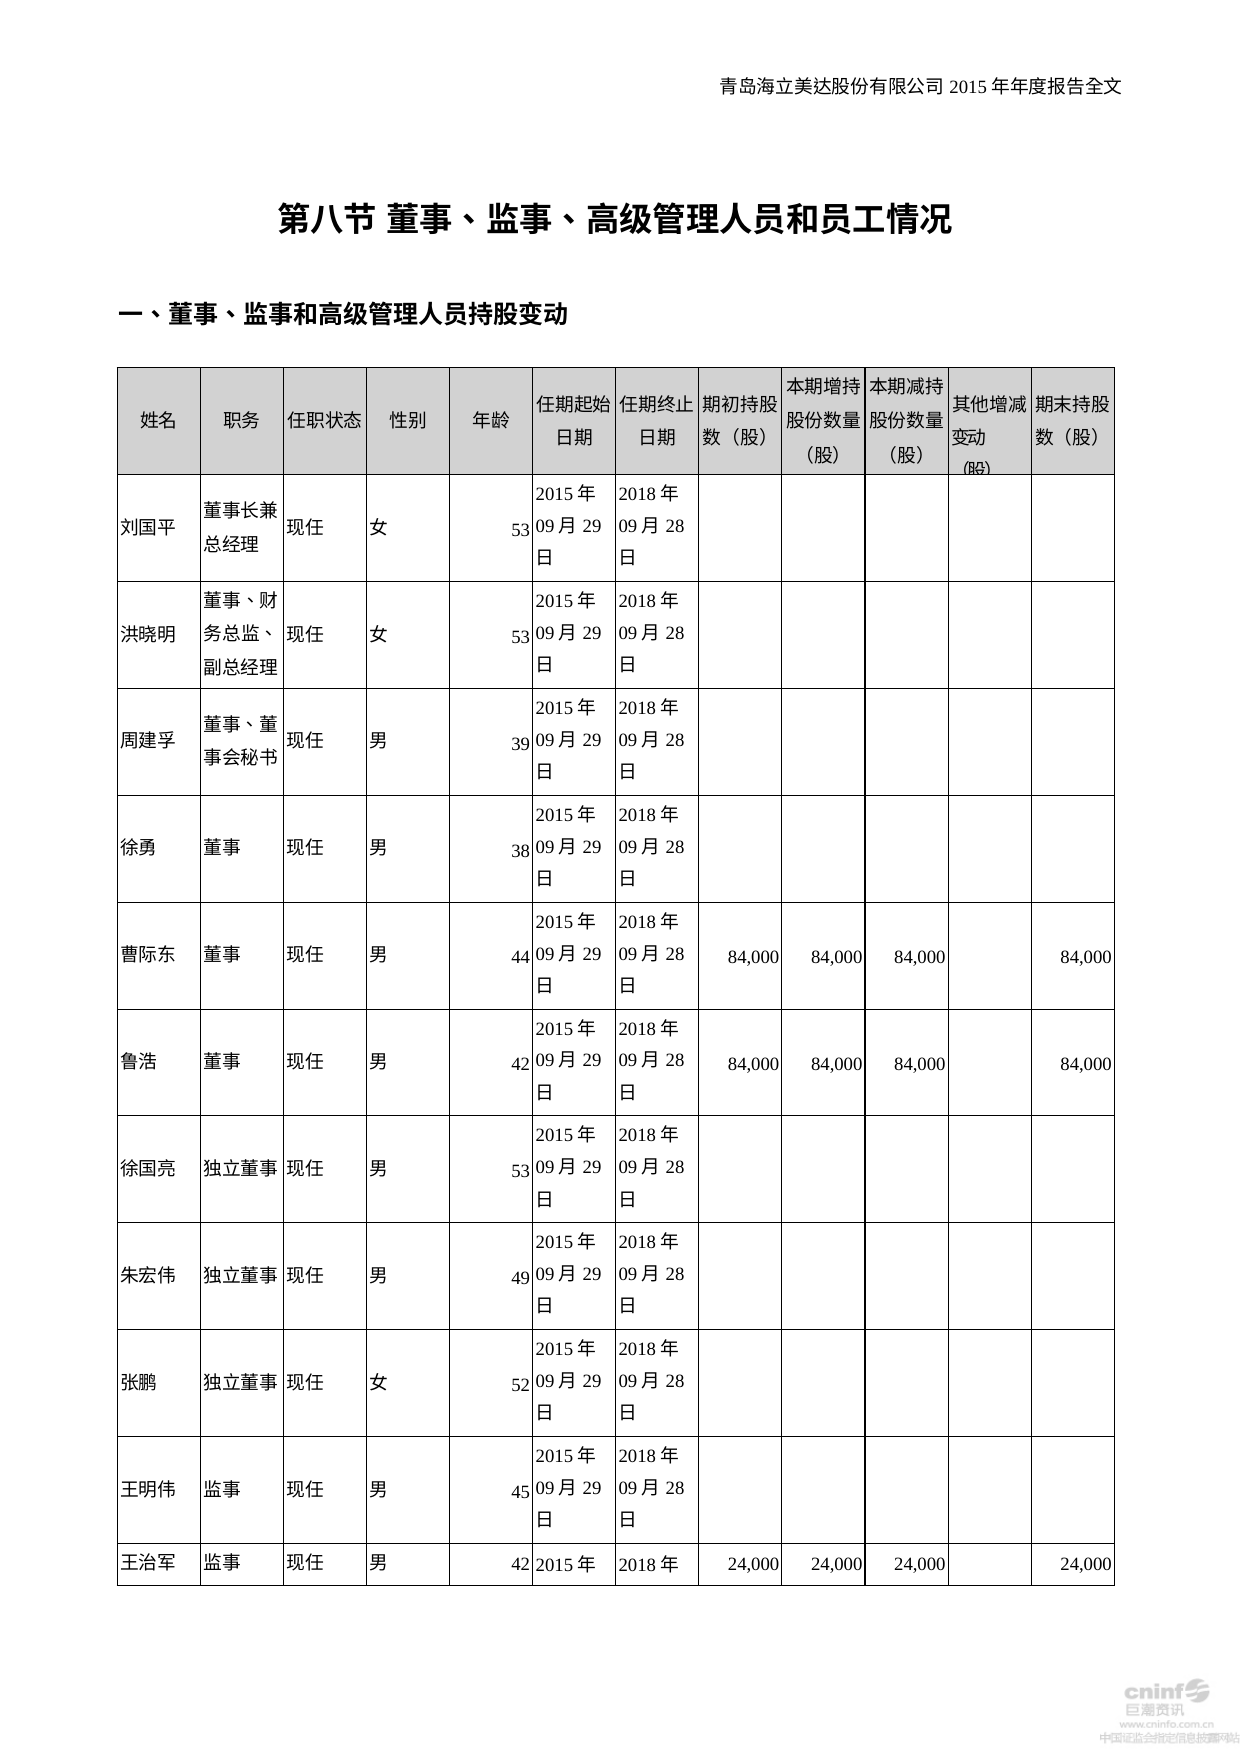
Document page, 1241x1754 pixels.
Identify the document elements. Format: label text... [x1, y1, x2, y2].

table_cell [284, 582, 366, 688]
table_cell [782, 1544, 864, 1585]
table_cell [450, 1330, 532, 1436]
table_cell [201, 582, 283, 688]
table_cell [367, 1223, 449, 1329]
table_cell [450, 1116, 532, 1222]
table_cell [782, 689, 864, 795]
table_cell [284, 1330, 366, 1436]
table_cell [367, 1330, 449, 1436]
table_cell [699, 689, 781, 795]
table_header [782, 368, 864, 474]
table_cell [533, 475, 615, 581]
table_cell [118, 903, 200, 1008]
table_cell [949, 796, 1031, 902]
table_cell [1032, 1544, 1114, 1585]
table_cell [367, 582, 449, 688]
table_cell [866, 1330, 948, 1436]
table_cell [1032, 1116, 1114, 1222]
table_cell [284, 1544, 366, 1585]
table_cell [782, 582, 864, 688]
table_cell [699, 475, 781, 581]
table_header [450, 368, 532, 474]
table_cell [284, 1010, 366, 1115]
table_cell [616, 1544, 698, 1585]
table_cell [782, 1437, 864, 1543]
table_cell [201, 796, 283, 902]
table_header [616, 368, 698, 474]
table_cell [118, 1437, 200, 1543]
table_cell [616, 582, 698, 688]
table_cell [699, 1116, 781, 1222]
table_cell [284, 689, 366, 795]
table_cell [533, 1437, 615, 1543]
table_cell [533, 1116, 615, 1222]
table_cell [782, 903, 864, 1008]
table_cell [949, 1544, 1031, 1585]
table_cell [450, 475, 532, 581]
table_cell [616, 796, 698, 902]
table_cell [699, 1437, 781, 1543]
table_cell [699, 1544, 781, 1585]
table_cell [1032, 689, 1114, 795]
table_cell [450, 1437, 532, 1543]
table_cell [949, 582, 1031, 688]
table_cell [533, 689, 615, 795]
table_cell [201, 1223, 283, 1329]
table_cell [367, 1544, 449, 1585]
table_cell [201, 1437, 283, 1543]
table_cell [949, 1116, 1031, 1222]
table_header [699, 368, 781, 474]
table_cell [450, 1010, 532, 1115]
subtitle 第八节 董事、监事、高级管理人员和员工情况 [277, 196, 1240, 242]
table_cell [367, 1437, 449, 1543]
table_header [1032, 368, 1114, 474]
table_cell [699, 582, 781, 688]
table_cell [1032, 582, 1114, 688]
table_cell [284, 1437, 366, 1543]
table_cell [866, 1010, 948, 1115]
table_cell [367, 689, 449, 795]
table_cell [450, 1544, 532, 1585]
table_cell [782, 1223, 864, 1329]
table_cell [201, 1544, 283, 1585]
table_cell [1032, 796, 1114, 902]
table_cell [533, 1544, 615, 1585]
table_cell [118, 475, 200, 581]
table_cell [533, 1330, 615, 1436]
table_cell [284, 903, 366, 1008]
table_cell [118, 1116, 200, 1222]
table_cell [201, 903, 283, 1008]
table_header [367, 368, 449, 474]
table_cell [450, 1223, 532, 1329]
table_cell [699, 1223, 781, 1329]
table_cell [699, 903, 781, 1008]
picture [1099, 1673, 1241, 1754]
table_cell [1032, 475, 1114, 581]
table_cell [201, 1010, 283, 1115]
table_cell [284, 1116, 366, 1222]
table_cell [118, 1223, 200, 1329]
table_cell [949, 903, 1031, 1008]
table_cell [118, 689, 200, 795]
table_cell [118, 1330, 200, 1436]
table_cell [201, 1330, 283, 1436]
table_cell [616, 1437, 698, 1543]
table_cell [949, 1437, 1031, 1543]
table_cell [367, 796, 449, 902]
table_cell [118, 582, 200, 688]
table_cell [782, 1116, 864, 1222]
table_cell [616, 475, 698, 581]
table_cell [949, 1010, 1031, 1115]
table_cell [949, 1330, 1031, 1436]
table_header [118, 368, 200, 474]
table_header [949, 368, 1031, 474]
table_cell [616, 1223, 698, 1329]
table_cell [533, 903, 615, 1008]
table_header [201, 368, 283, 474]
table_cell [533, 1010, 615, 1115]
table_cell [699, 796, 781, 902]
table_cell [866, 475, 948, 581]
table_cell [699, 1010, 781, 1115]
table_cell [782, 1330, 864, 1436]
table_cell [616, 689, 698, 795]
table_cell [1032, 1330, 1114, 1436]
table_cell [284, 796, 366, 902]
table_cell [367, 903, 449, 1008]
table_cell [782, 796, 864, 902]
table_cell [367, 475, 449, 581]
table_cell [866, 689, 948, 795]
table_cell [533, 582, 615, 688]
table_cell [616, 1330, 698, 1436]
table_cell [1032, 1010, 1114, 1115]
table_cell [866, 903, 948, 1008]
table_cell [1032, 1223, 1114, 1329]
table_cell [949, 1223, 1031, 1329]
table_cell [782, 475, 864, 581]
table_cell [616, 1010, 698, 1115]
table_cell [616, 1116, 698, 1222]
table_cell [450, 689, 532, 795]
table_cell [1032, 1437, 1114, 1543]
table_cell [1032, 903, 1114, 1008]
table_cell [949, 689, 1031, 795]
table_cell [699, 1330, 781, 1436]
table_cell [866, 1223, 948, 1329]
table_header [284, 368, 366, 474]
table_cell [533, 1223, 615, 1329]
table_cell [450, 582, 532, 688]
subtitle 一、董事、监事和高级管理人员持股变动 [118, 297, 1240, 331]
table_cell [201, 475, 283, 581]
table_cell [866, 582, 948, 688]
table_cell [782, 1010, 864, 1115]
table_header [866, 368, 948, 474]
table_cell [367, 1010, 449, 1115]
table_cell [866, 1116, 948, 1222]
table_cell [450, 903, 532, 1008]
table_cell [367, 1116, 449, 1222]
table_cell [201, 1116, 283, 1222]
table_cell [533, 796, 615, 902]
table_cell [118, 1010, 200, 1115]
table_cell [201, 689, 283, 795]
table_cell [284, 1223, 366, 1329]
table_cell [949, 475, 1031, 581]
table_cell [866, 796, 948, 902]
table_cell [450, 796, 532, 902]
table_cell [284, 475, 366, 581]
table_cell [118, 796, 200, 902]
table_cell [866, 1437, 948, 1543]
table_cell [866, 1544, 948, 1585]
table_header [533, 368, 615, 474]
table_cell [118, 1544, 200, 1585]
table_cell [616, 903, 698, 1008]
